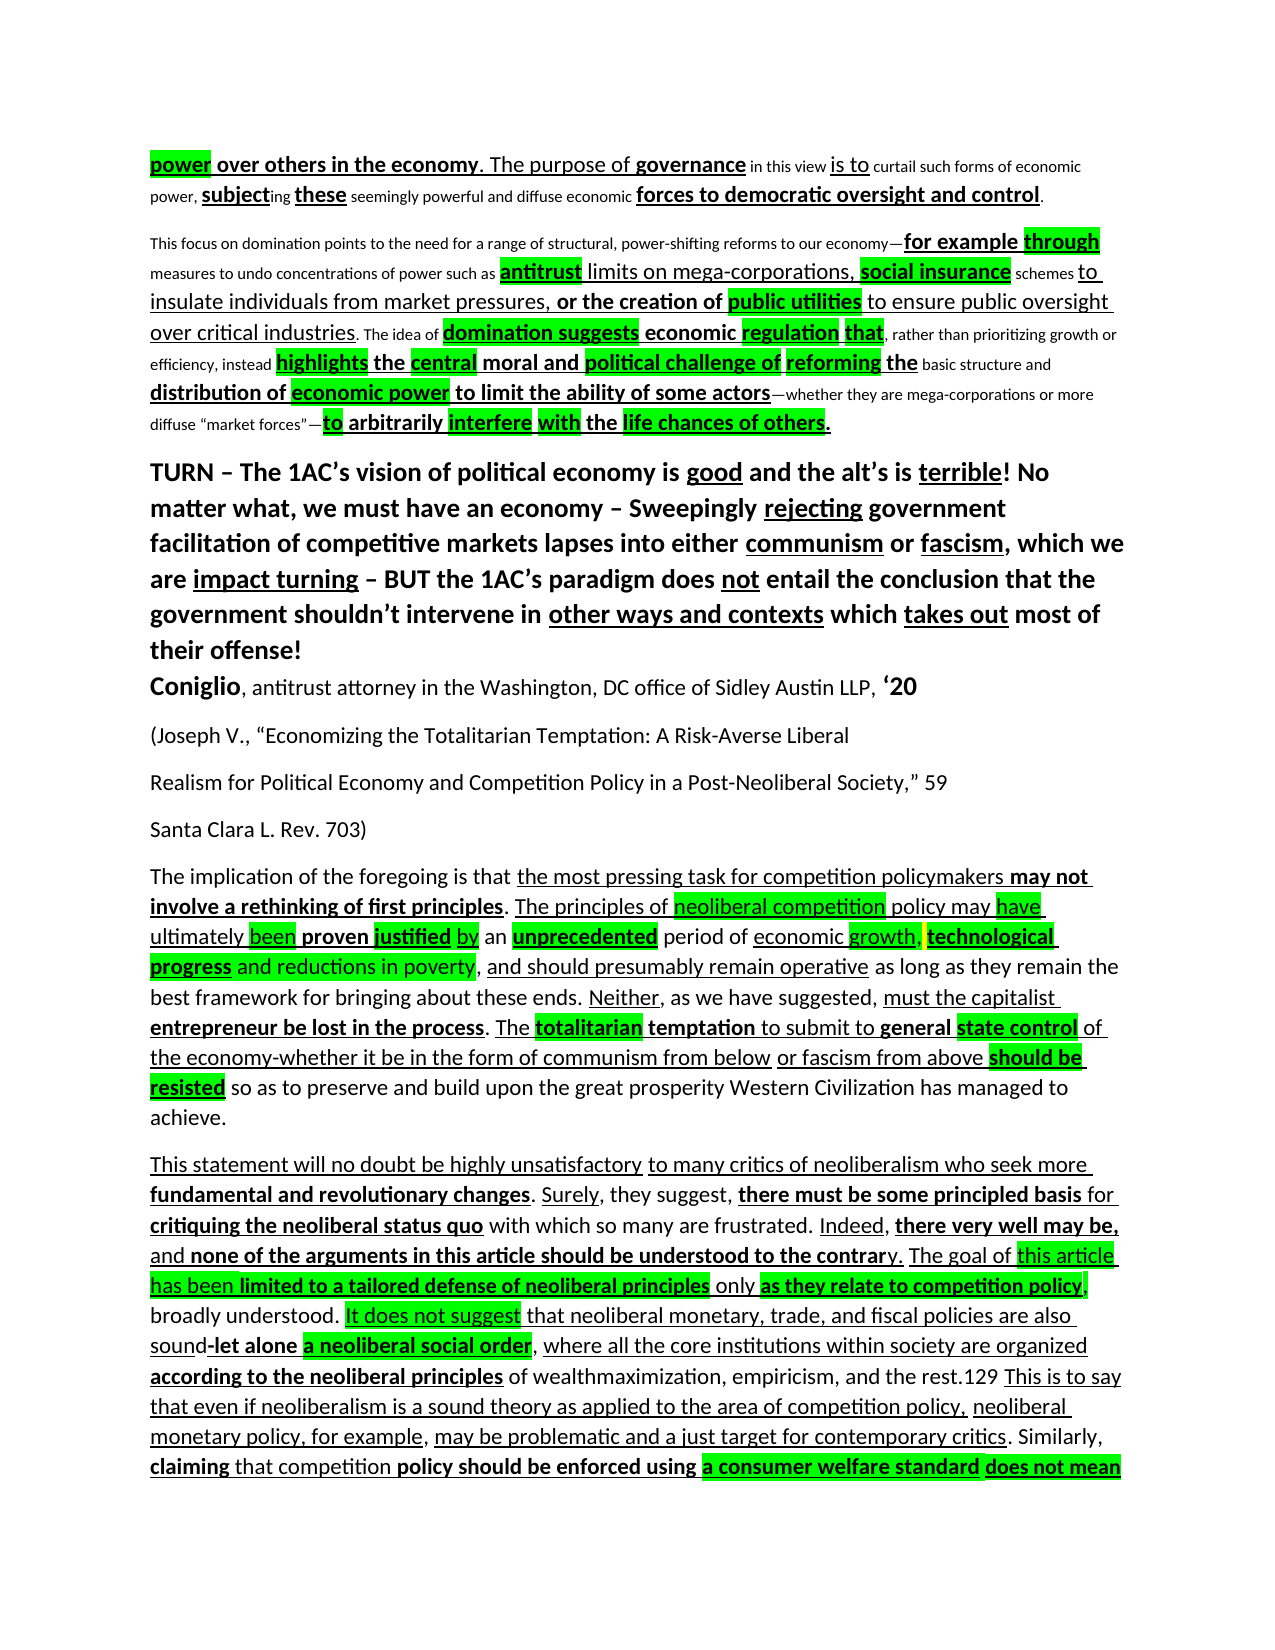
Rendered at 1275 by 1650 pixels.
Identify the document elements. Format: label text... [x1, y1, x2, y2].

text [150, 150, 1125, 208]
text The implication of the foregoing is that the most pressing task for competition policymakers may not involve a rethinking of first principles. The principles of neoliberal competition policy may have ultimately been proven justified by an unprecedented period of economic growth, technological progress and reductions in poverty, and should presumably remain operative as long as they remain the best framework for bringing about these ends. Neither, as we have suggested, must the capitalist entrepreneur be lost in the process. The totalitarian temptation to submit to general state control of the economy-whether it be in the form of communism from below or fascism from above should be resisted so as to preserve and build upon the great prosperity Western Civilization has managed to achieve. [150, 862, 1125, 1132]
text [150, 1150, 1125, 1481]
text Santa Clara L. Rev. 703) [150, 815, 1125, 843]
subtitle TURN – The 1AC’s vision of political economy is good and the alt’s is terrible! No matter what, we must have an economy – Sweepingly rejecting government facilitation of competitive markets lapses into either communism or fascism, which we are impact turning – BUT the 1AC’s paradigm does not entail the conclusion that the government shouldn’t intervene in other ways and contexts which takes out most of their offense! [150, 455, 1125, 666]
text Realism for Political Economy and Competition Policy in a Post-Neoliberal Society,” 59 [150, 768, 1125, 796]
text Coniglio, antitrust attorney in the Washington, DC office of Sidley Austin LLP, ‘20 [150, 669, 1125, 702]
text (Joseph V., “Economizing the Totalitarian Temptation: A Risk-Averse Liberal [150, 721, 1125, 749]
text This focus on domination points to the need for a range of structural, power-shifting reforms to our economy—for example through measures to undo concentrations of power such as antitrust limits on mega-corporations, social insurance schemes to insulate individuals from market pressures, or the creation of public utilities to ensure public oversight over critical industries. The idea of domination suggests economic regulation that, rather than prioritizing growth or efficiency, instead highlights the central moral and political challenge of reforming the basic structure and distribution of economic power to limit the ability of some actors—whether they are mega-corporations or more diffuse “market forces”—to arbitrarily interfere with the life chances of others. [150, 227, 1125, 436]
